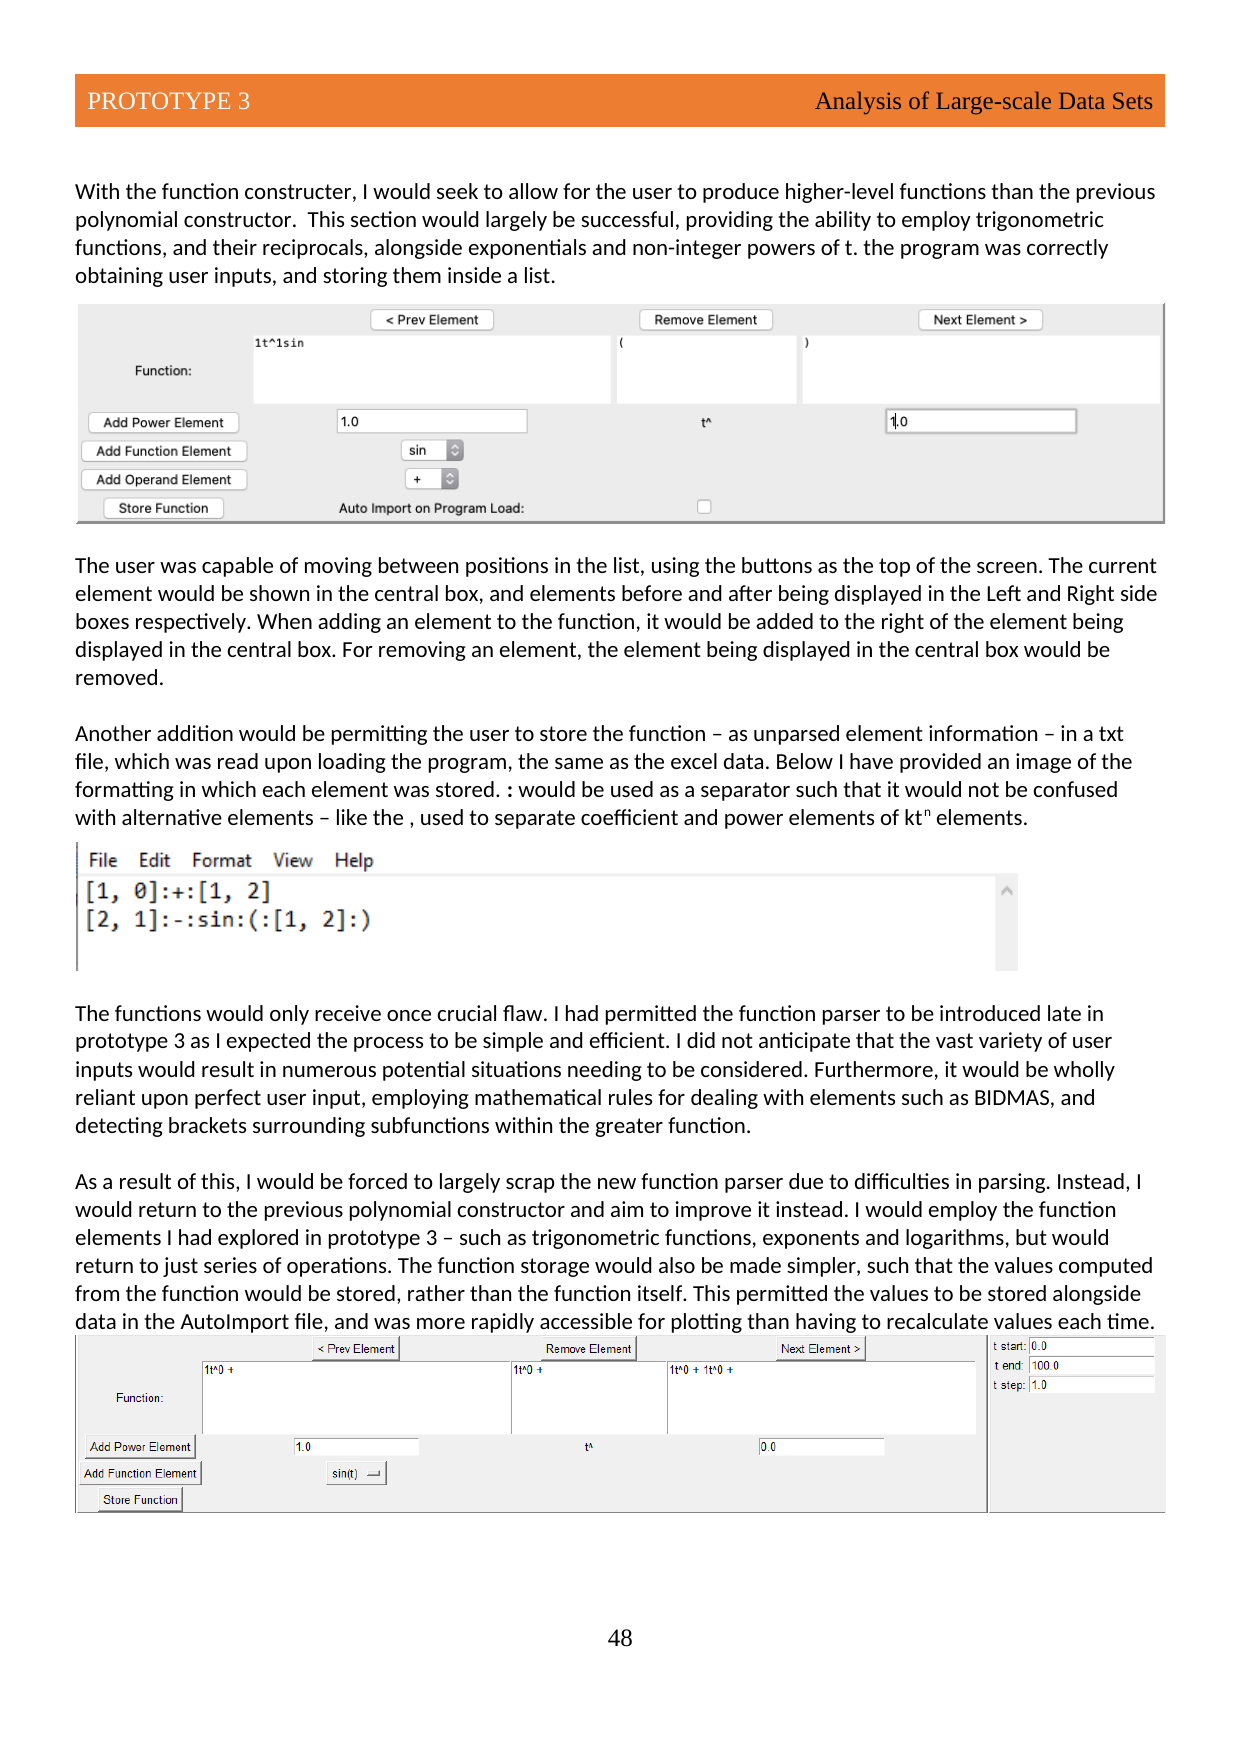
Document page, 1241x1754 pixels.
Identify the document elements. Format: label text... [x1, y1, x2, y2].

picture [76, 842, 1019, 971]
picture [75, 1335, 1166, 1513]
picture [75, 302, 1166, 524]
text As a result of this, I would be forced to largely scrap the new function parser due to difficulties in parsing. Instead, I would return to the previous polynomial constructor and aim to improve it instead. I would employ the function elements I had explored in prototype 3 – such as trigonometric functions, exponents and logarithms, but would return to just series of operations. The function storage would also be made simpler, such that the values computed from the function would be stored, rather than the function itself. This permitted the values to be stored alongside data in the AutoImport file, and was more rapidly accessible for plotting than having to recalculate values each time. [75, 1167, 1165, 1335]
text The functions would only receive once crucial flaw. I had permitted the function parser to be introduced late in prototype 3 as I expected the process to be simple and efficient. I did not anticipate that the vast variety of user inputs would result in numerous potential situations needing to be considered. Furthermore, it would be wholly reliant upon perfect user input, employing mathematical rules for dealing with elements such as BIDMAS, and detecting brackets surrounding subfunctions within the greater function. [75, 999, 1165, 1139]
text With the function constructer, I would seek to allow for the user to produce higher-level functions than the previous polynomial constructor. This section would largely be successful, providing the ability to employ trigonometric functions, and their reciprocals, alongside exponentials and non-integer powers of t. the program was correctly obtaining user inputs, and storing them inside a list. [75, 177, 1165, 289]
text The user was capable of moving between positions in the list, using the buttons as the top of the screen. The current element would be shown in the central box, and elements before and after being displayed in the Left and Right side boxes respectively. When adding an element to the function, it would be added to the right of the element being displayed in the central box. For removing an element, the element being displayed in the central box would be removed. [75, 551, 1165, 691]
text Another addition would be permitting the user to store the function – as unparsed element information – in a txt file, which was read upon loading the program, the same as the excel data. Below I have provided an image of the formatting in which each element was stored. : would be used as a separator such that it would not be confused with alternative elements – like the , used to separate coefficient and power elements of ktn elements. [75, 719, 1165, 832]
